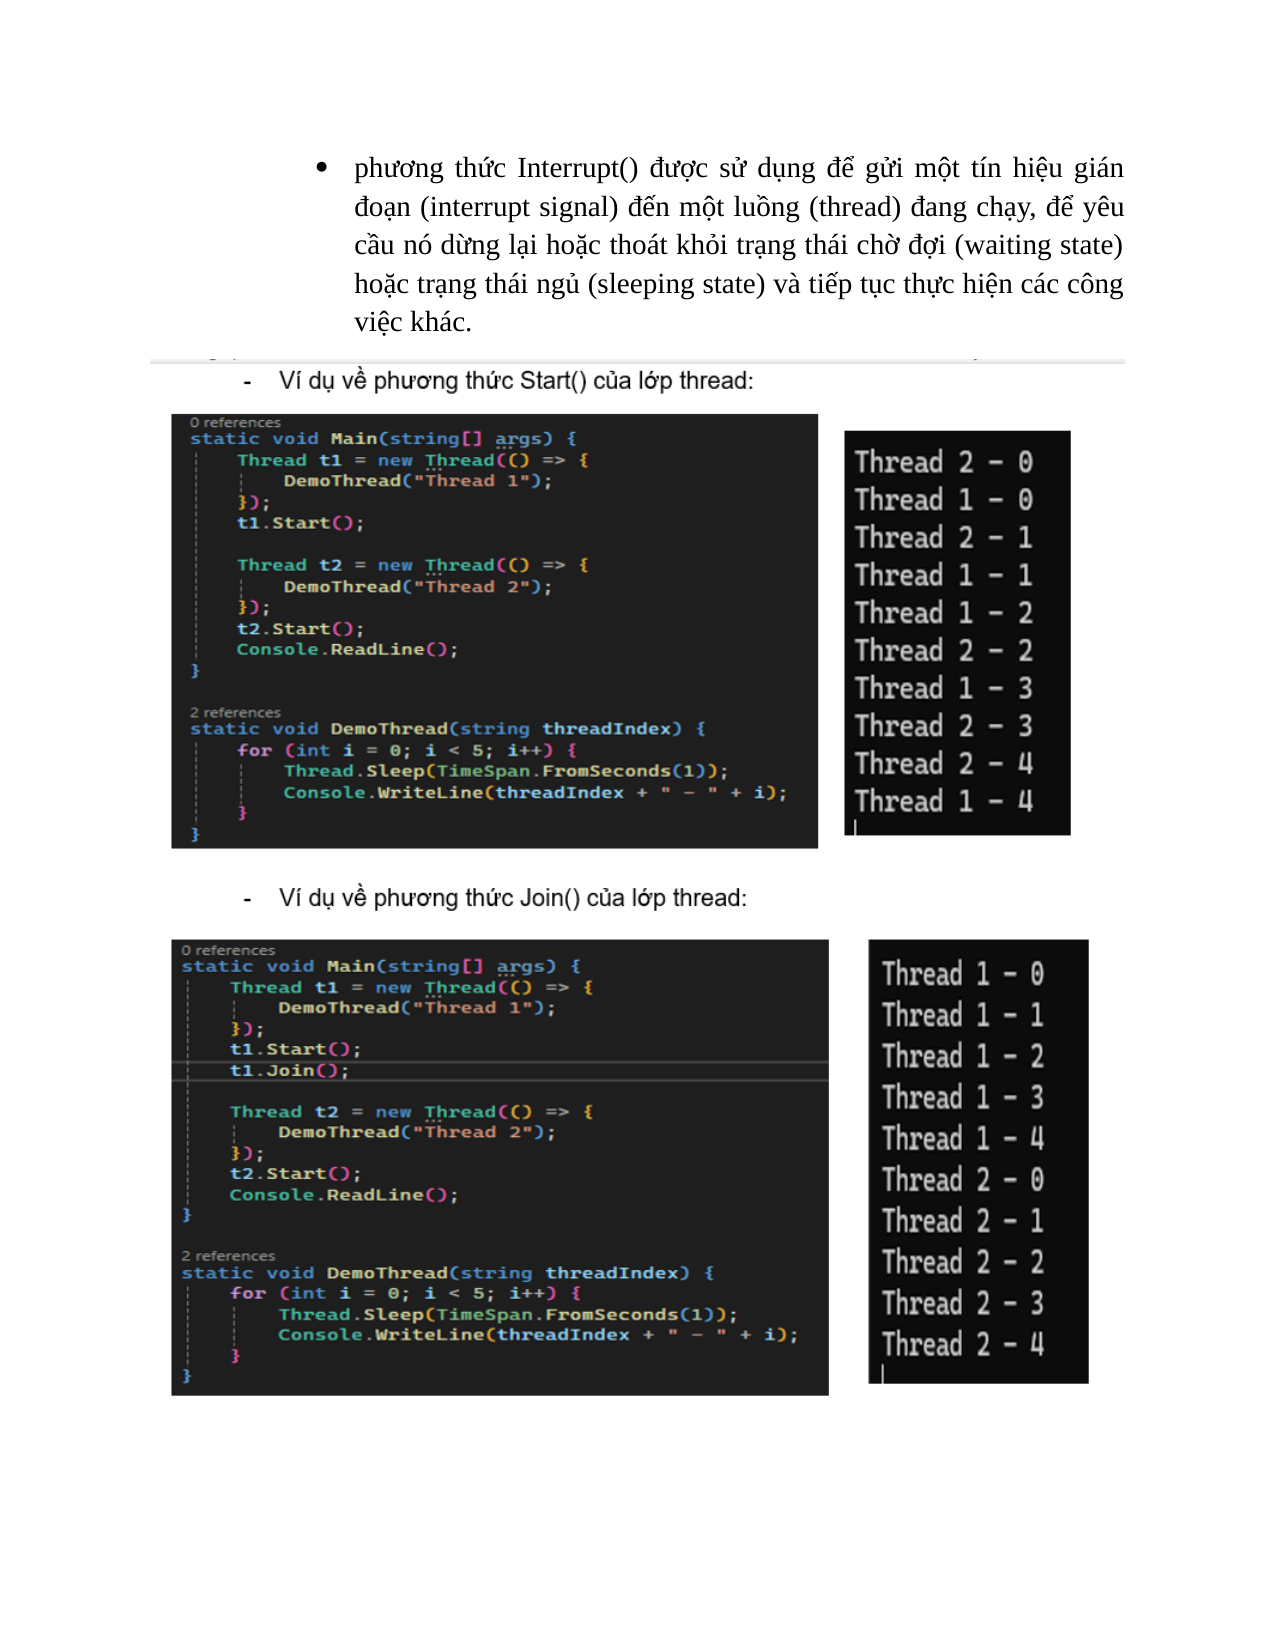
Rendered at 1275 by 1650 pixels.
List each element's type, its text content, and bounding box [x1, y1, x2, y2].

list phương thức Interrupt() được sử dụng để gửi một tín hiệu gián đoạn (interrupt signal) đến một luồng (thread) đang chạy, để yêu cầu nó dừng lại hoặc thoát khỏi trạng thái chờ đợi (waiting state) hoặc trạng thái ngủ (sleeping state) và tiếp tục thực hiện các công việc khác. [317, 150, 1125, 338]
picture [150, 359, 1125, 1397]
